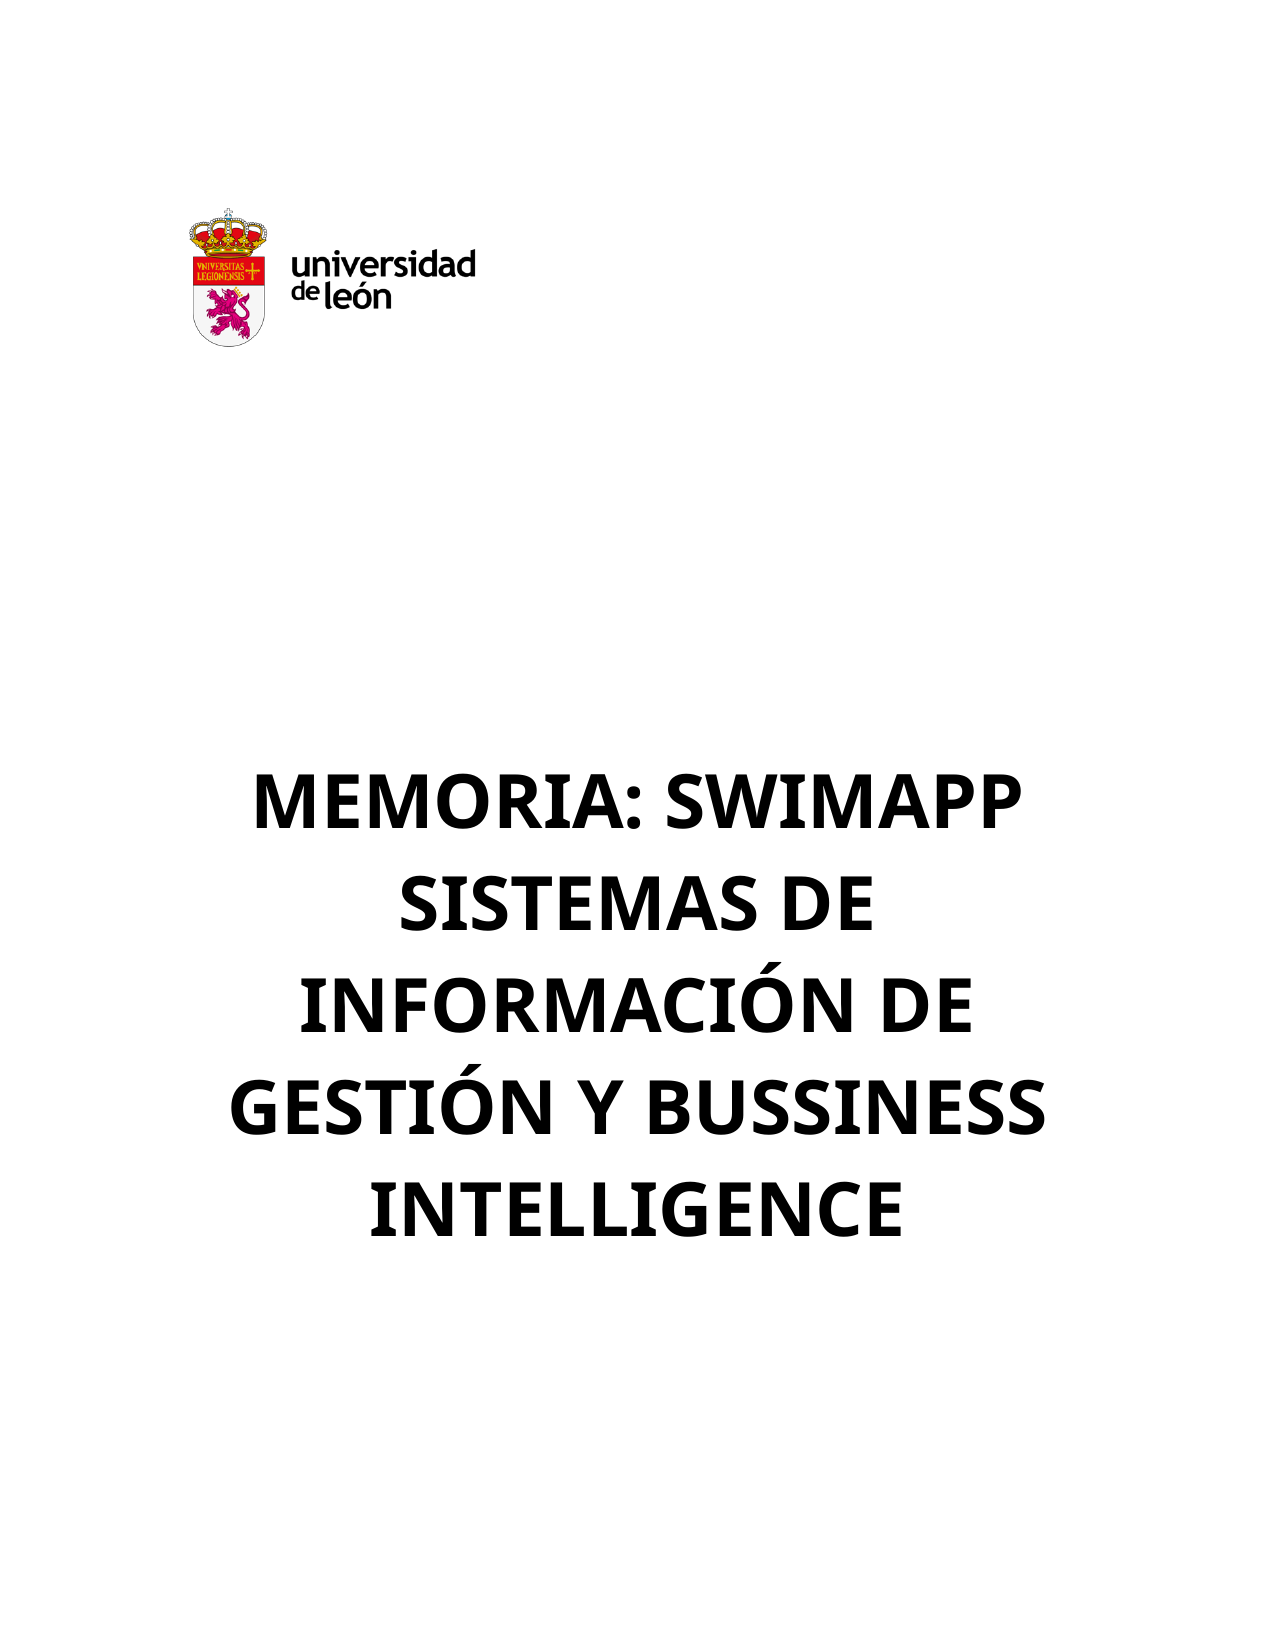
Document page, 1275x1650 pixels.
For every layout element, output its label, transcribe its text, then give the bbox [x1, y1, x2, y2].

text MEMORIA: SWIMAPP [150, 748, 1125, 850]
text SISTEMAS DE INFORMACIÓN DE GESTIÓN Y BUSSINESS INTELLIGENCE [150, 850, 1125, 1259]
picture [150, 150, 514, 405]
